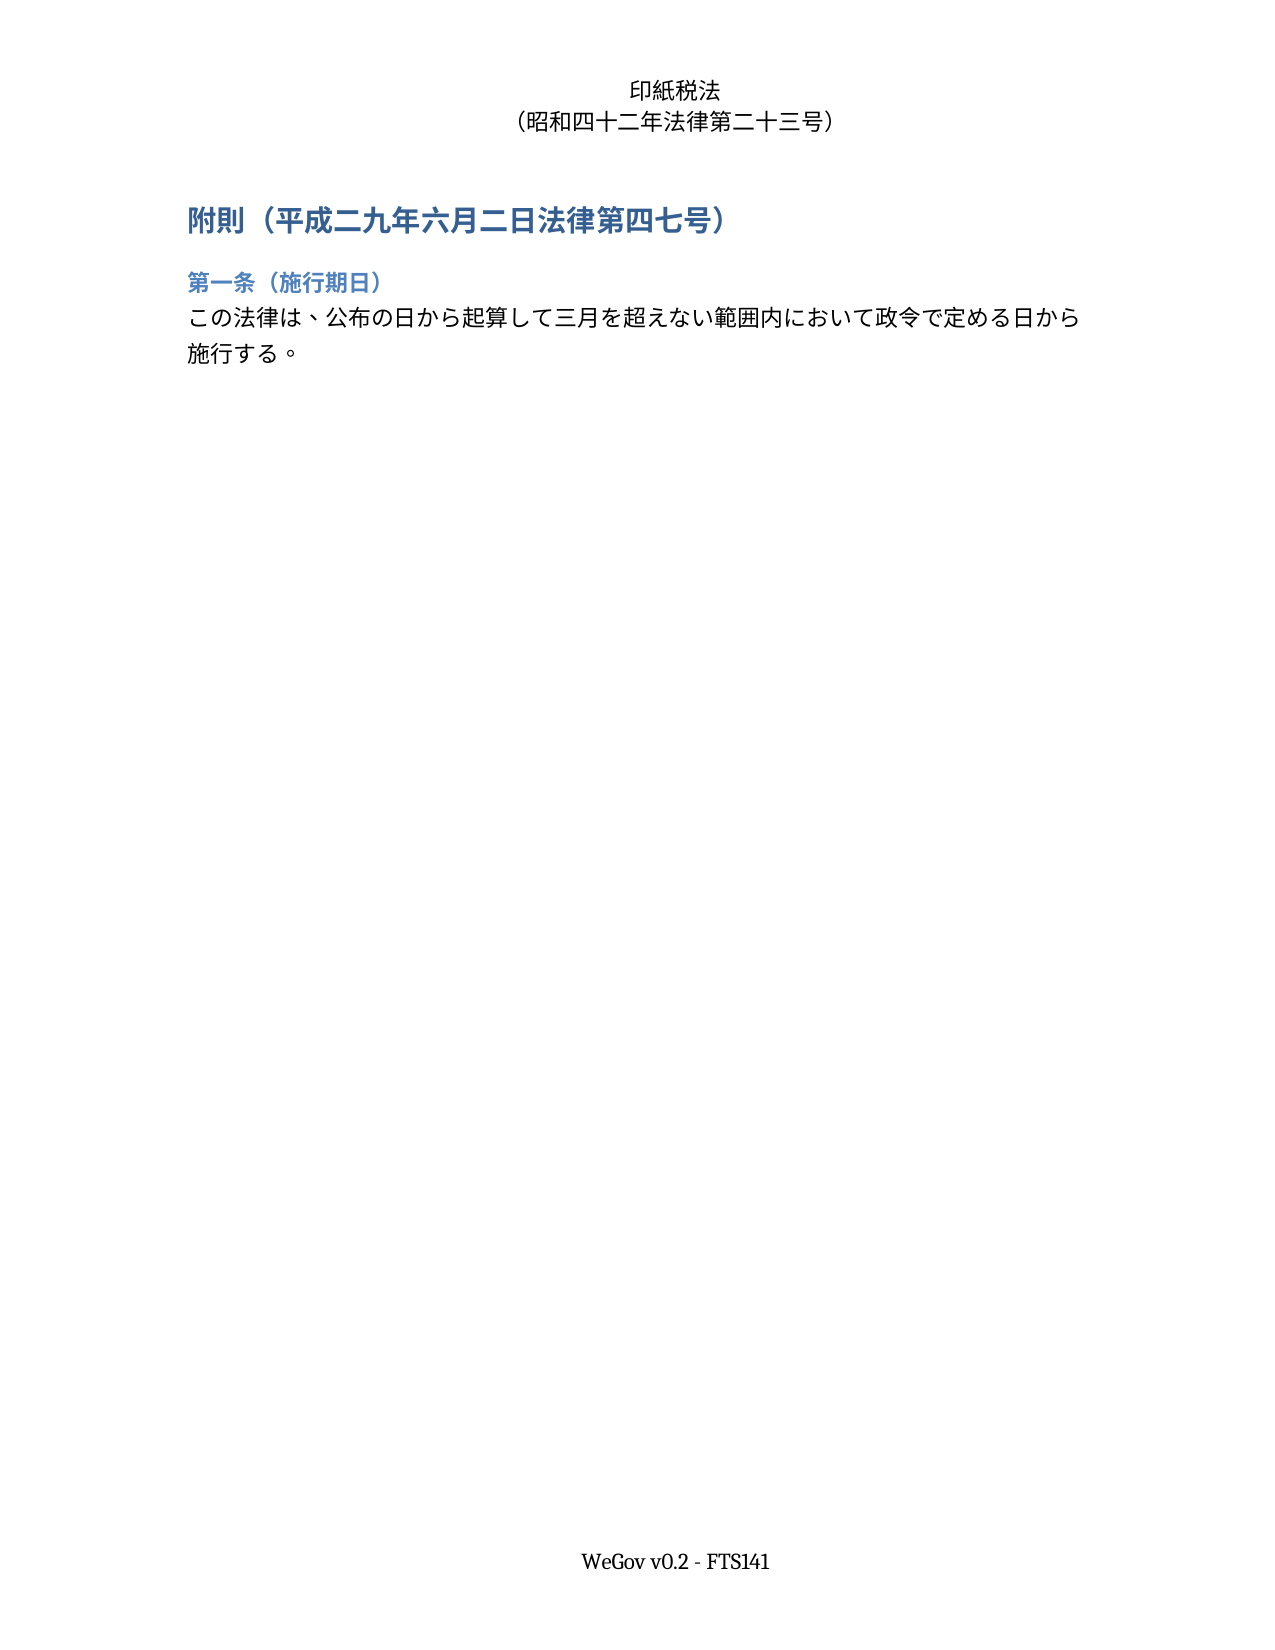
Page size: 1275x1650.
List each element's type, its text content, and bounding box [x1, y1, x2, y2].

subtitle 第一条（施行期日） [187, 266, 1087, 298]
subtitle 附則（平成二九年六月二日法律第四七号） [187, 200, 1087, 240]
text この法律は、公布の日から起算して三月を超えない範囲内において政令で定める日から施行する。 [187, 302, 1087, 369]
